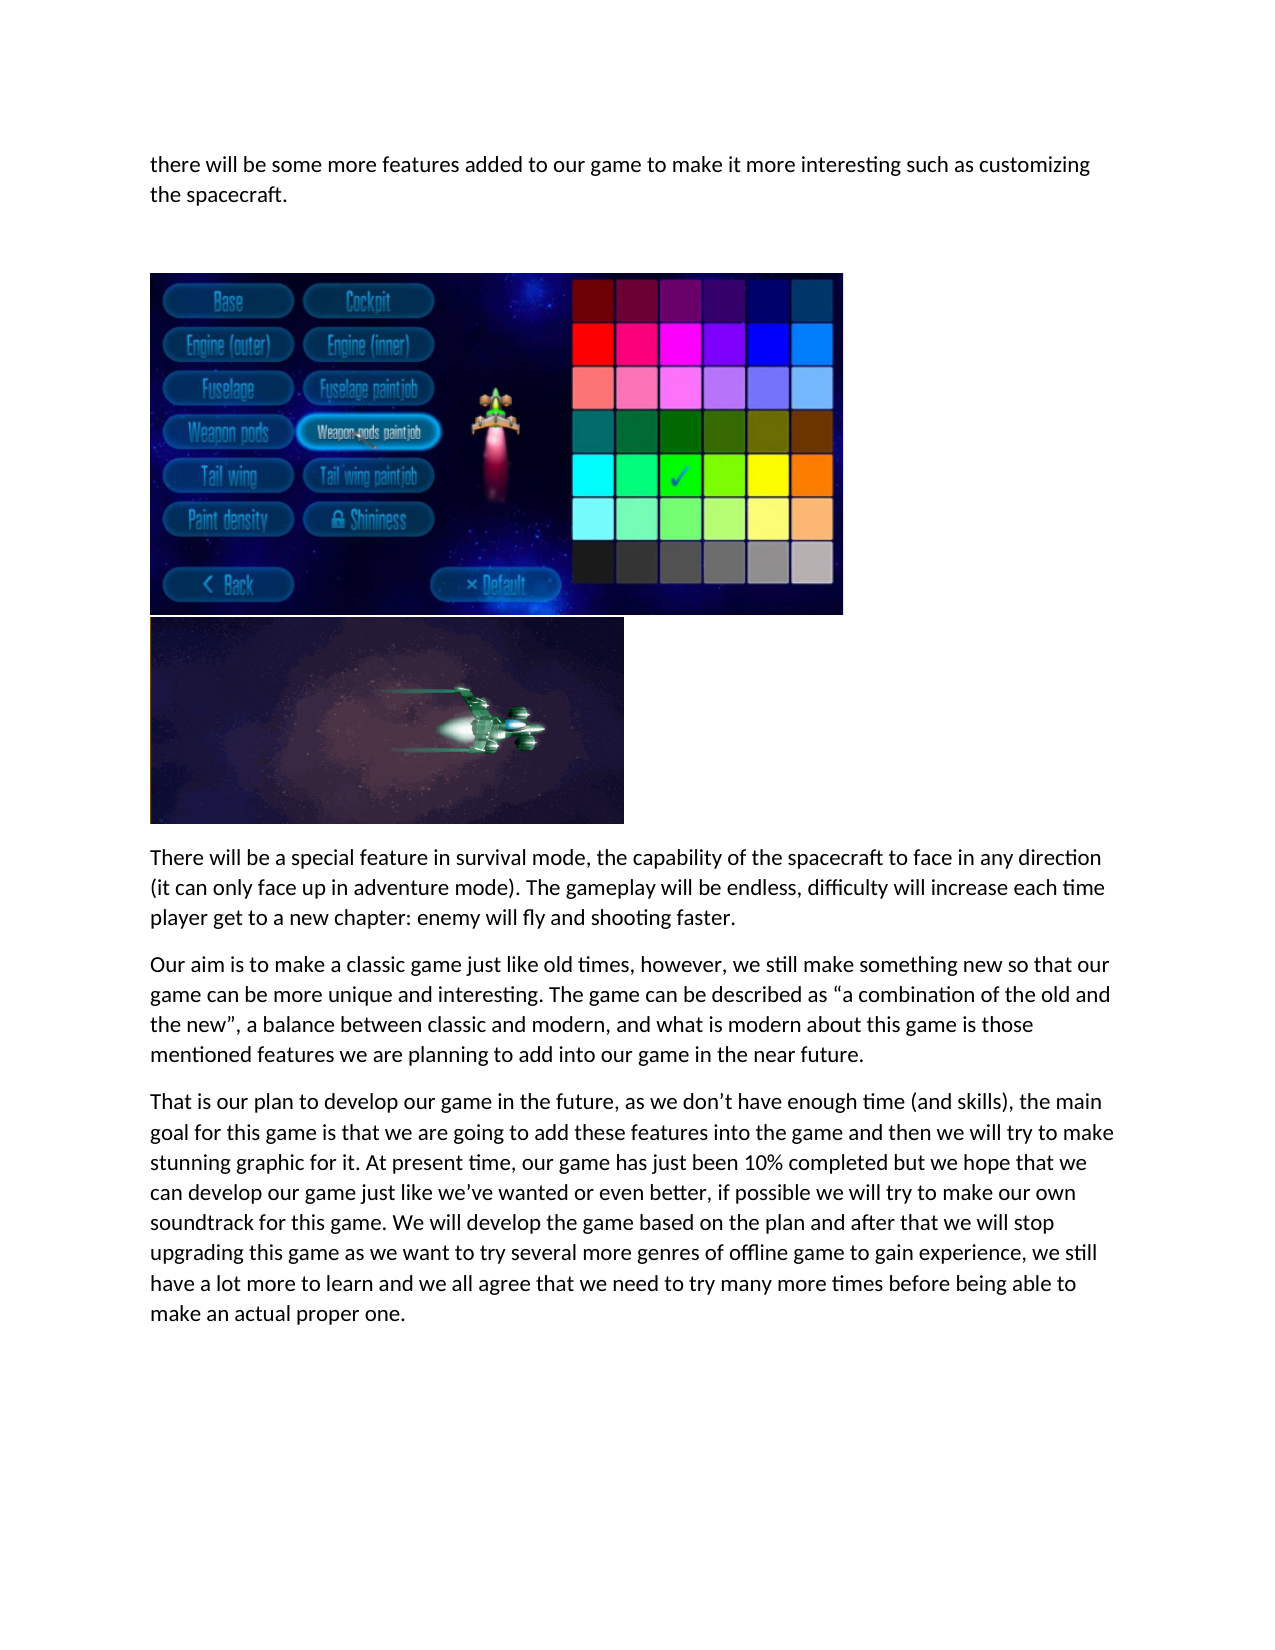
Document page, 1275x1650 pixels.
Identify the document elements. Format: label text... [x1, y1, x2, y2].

picture [150, 273, 844, 615]
text There will be a special feature in survival mode, the capability of the spacecraft to face in any direction (it can only face up in adventure mode). The gameplay will be endless, difficulty will increase each time player get to a new chapter: enemy will fly and shooting faster. [150, 843, 1125, 931]
picture [150, 617, 624, 824]
text That is our plan to develop our game in the future, as we don’t have enough time (and skills), the main goal for this game is that we are going to add these features into the game and then we will try to make stunning graphic for it. At present time, our game has just been 10% completed but we hope that we can develop our game just like we’ve wanted or even better, if possible we will try to make our own soundtrack for this game. We will develop the game based on the plan and after that we will stop upgrading this game as we want to try several more genres of offline game to gain experience, we still have a lot more to learn and we all agree that we need to try many more times before being able to make an actual proper one. [150, 1087, 1125, 1327]
text Our aim is to make a classic game just like old times, however, we still make something new so that our game can be more unique and interesting. The game can be described as “a combination of the old and the new”, a balance between classic and modern, and what is modern about this game is those mentioned features we are planning to add into our game in the near future. [150, 950, 1125, 1069]
